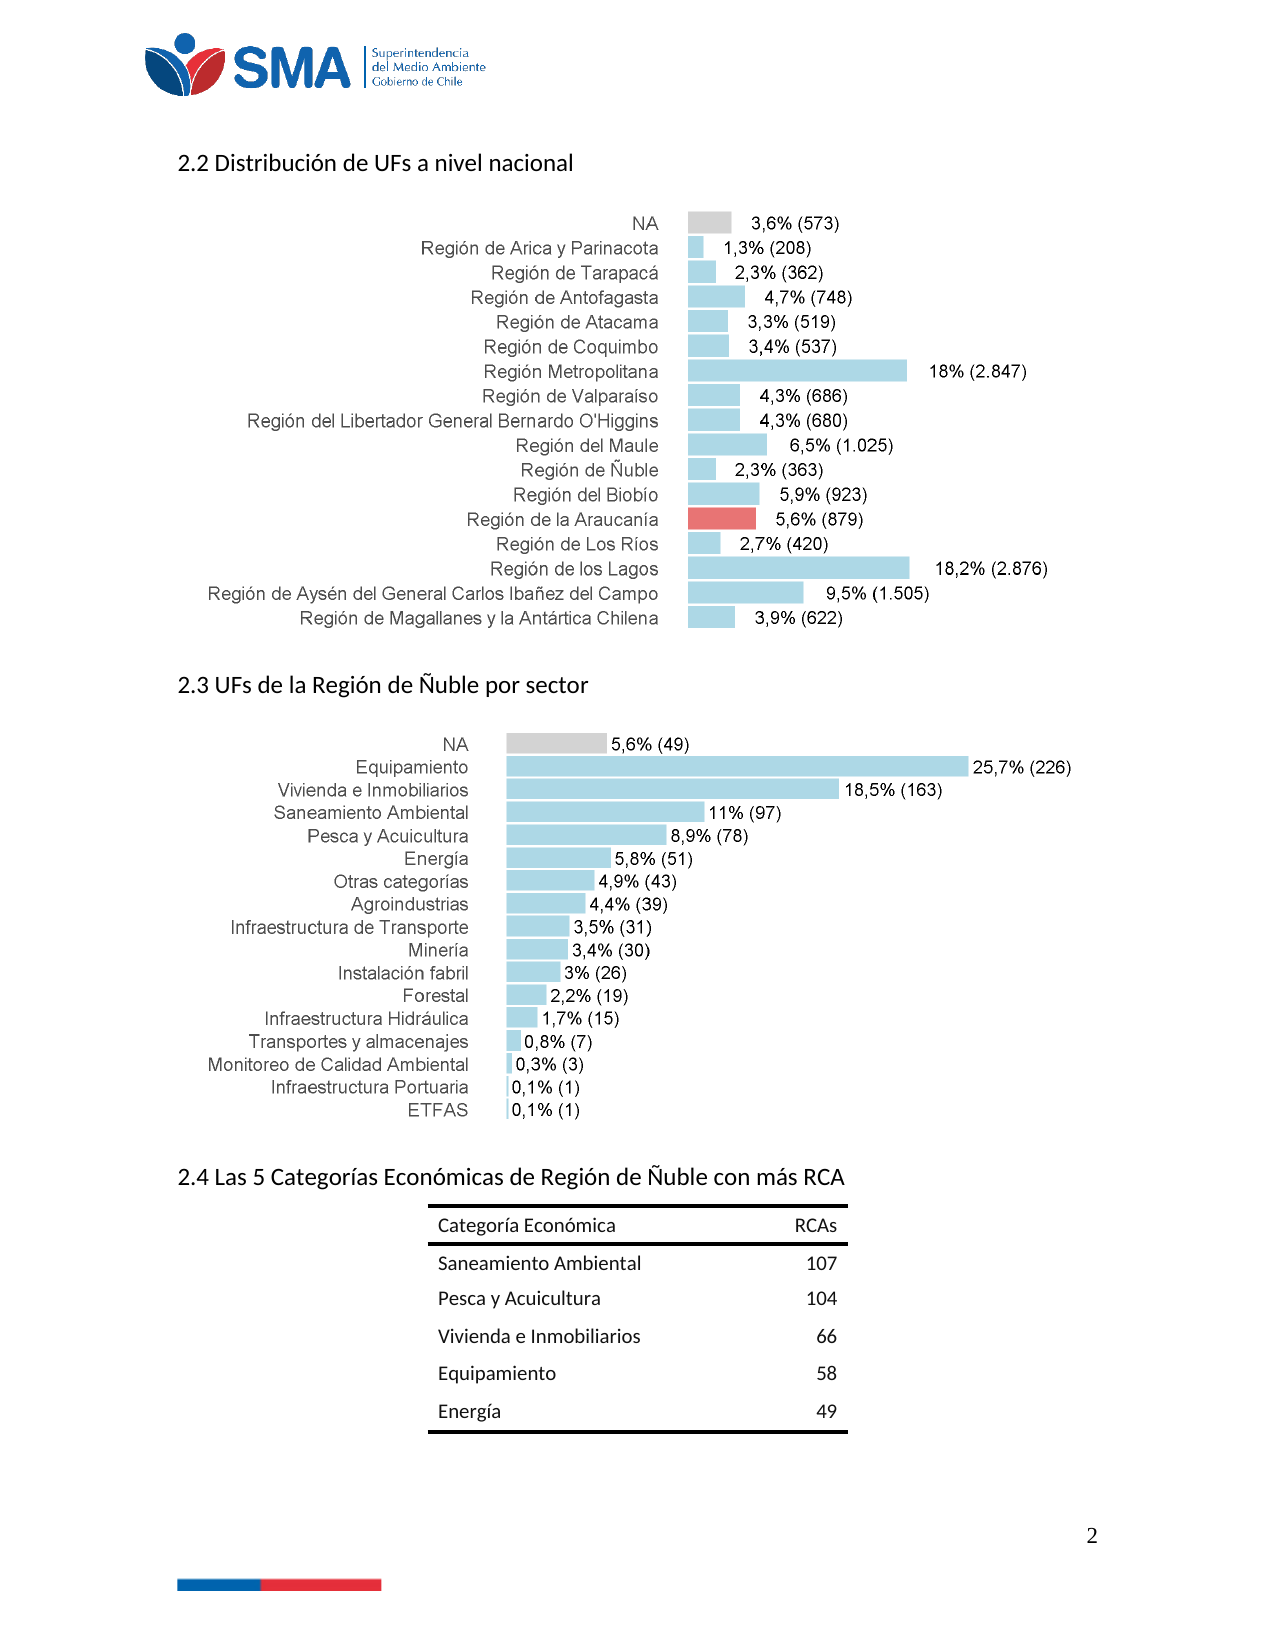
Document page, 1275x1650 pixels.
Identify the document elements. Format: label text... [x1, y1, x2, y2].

subtitle 2.3 UFs de la Región de Ñuble por sector [177, 669, 1098, 700]
subtitle 2.2 Distribución de UFs a nivel nacional [177, 148, 1098, 178]
picture [116, 14, 504, 110]
table_header RCAs [698, 1208, 847, 1242]
table_cell Vivienda e Inmobiliarios [428, 1317, 697, 1354]
table_cell 66 [698, 1317, 847, 1354]
table_cell Energía [428, 1392, 697, 1429]
table_cell Equipamiento [428, 1355, 697, 1392]
table_cell 104 [698, 1280, 847, 1317]
table_cell 49 [698, 1392, 847, 1429]
table_cell 107 [698, 1246, 847, 1279]
table_header Categoría Económica [428, 1208, 697, 1242]
picture [196, 718, 1099, 1140]
table_cell Pesca y Acuicultura [428, 1280, 697, 1317]
picture [196, 196, 1099, 649]
table_cell 58 [698, 1355, 847, 1392]
subtitle 2.4 Las 5 Categorías Económicas de Región de Ñuble con más RCA [177, 1161, 1098, 1191]
picture [177, 1578, 382, 1591]
table_cell Saneamiento Ambiental [428, 1246, 697, 1279]
